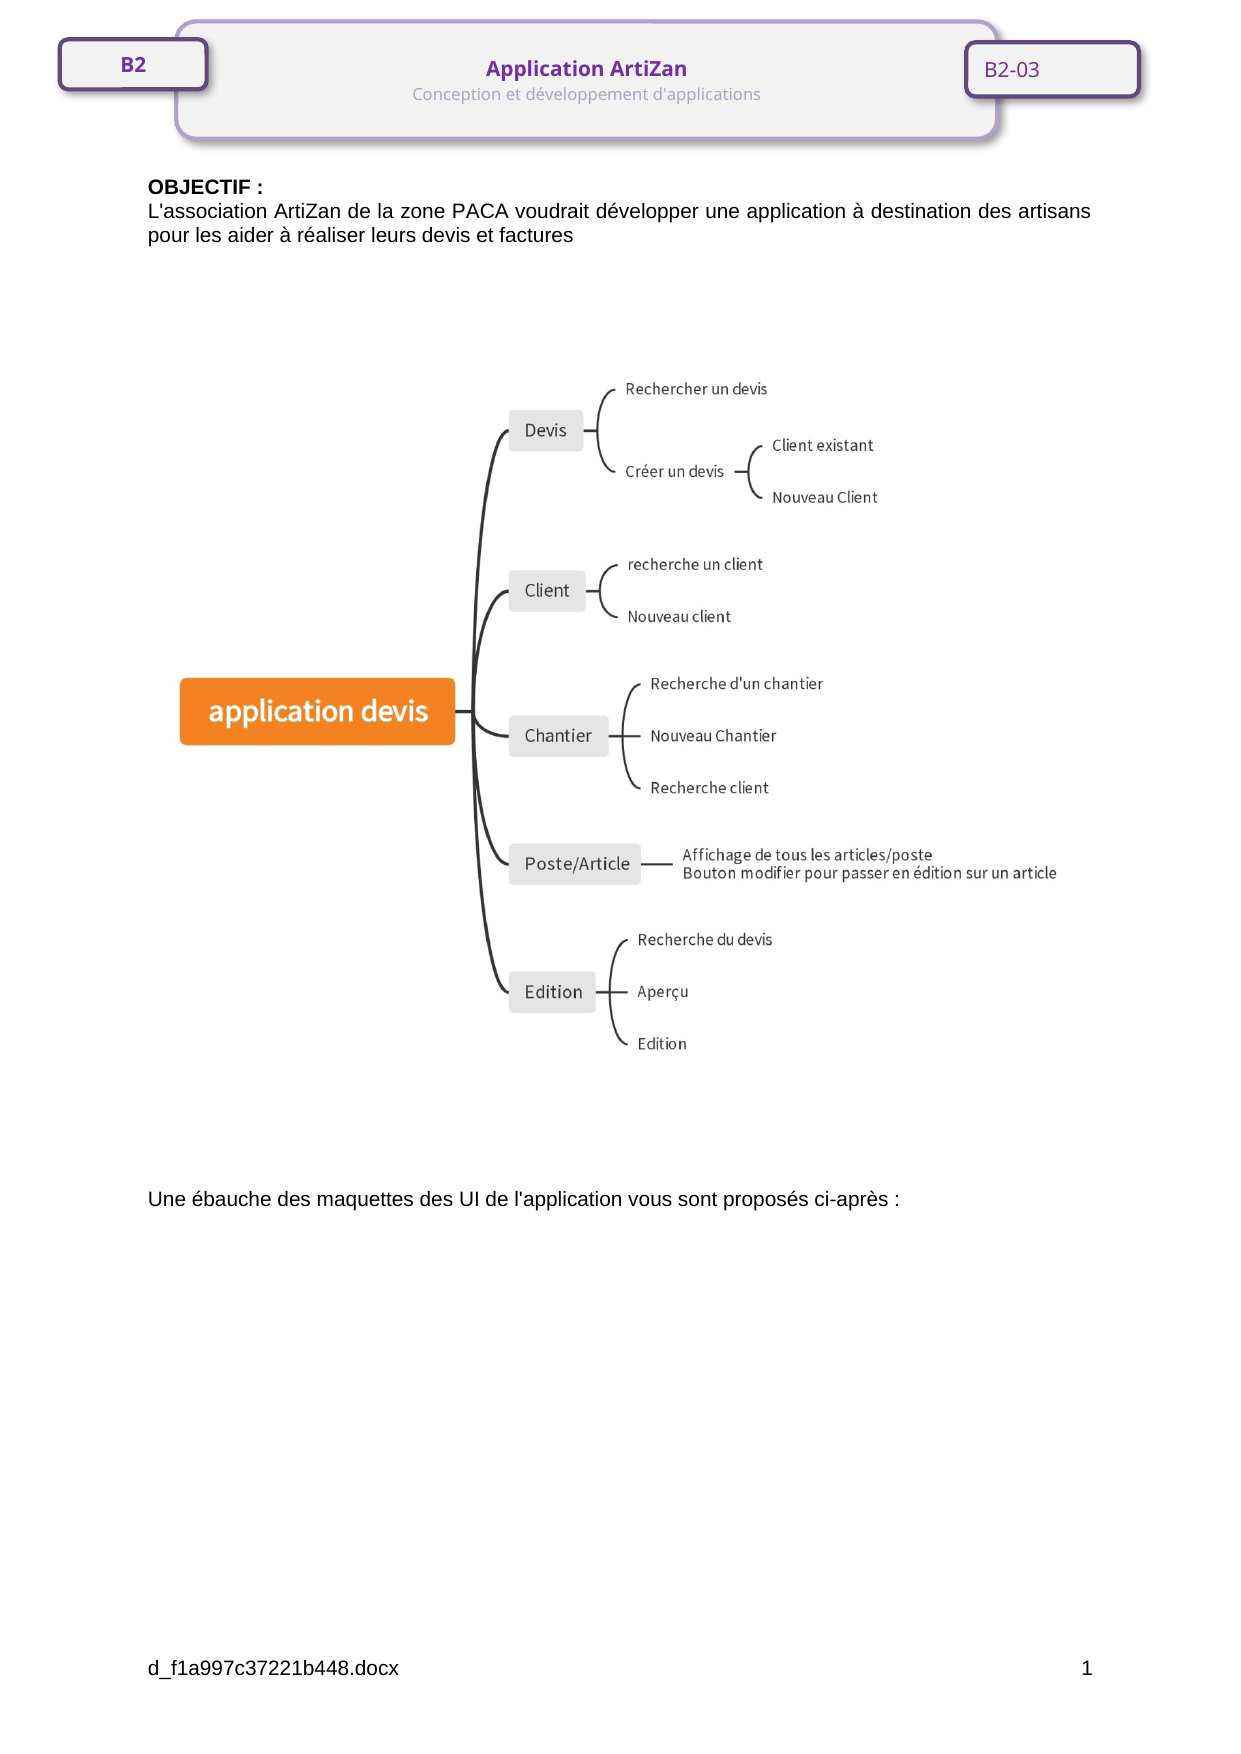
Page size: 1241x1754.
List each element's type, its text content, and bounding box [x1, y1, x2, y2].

text L'association ArtiZan de la zone PACA voudrait développer une application à destination des artisans pour les aider à réaliser leurs devis et factures [148, 199, 1093, 247]
text Une ébauche des maquettes des UI de l'application vous sont proposés ci-après : [148, 1187, 1093, 1211]
picture [147, 342, 1093, 1091]
text OBJECTIF : [148, 175, 1093, 199]
